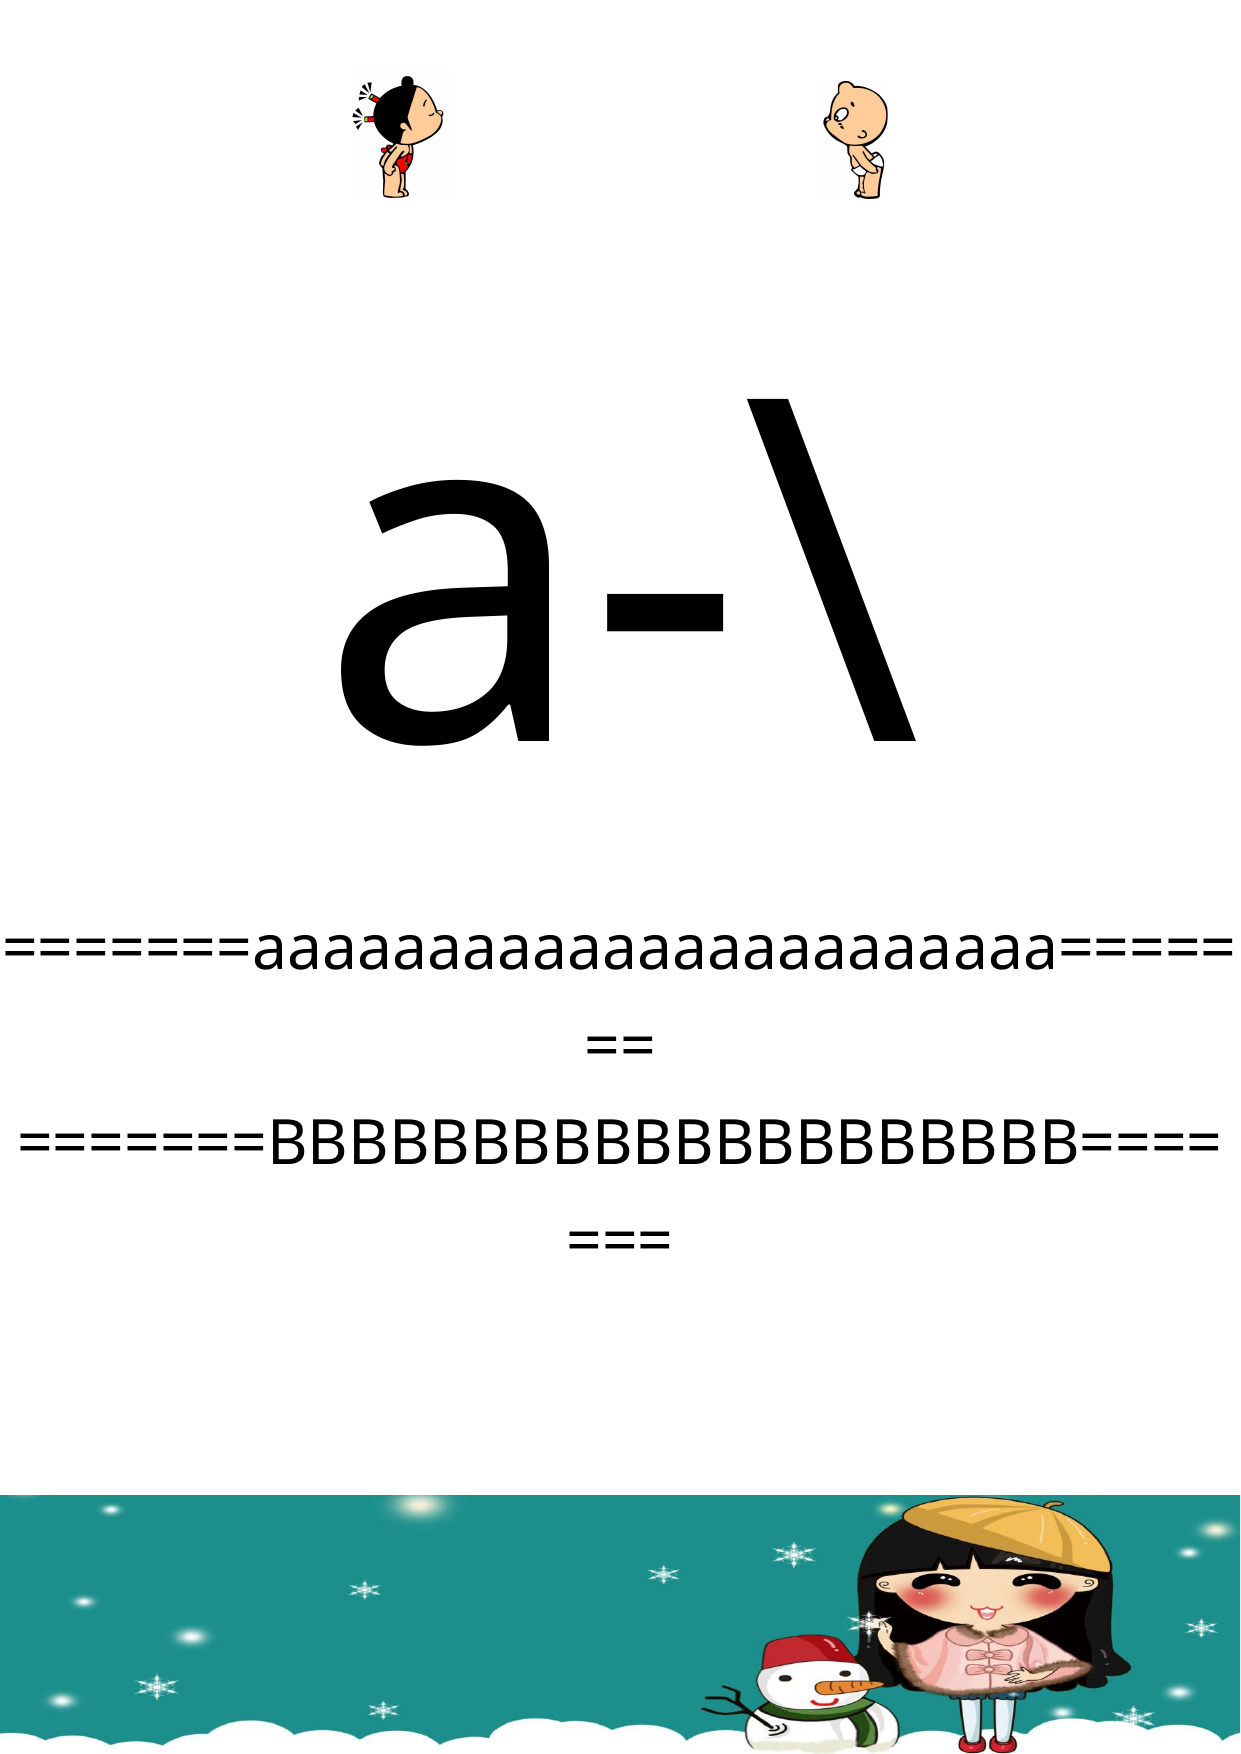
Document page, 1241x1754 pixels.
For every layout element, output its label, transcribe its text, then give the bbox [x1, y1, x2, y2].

picture [814, 81, 888, 199]
picture [0, 1495, 1241, 1754]
picture [352, 70, 451, 199]
text =======aaaaaaaaaaaaaaaaaaaaaaa======= [0, 897, 1239, 1092]
text =======BBBBBBBBBBBBBBBBBBBB======= [0, 1092, 1239, 1287]
text \A\ \-a-\ [0, 214, 1239, 897]
